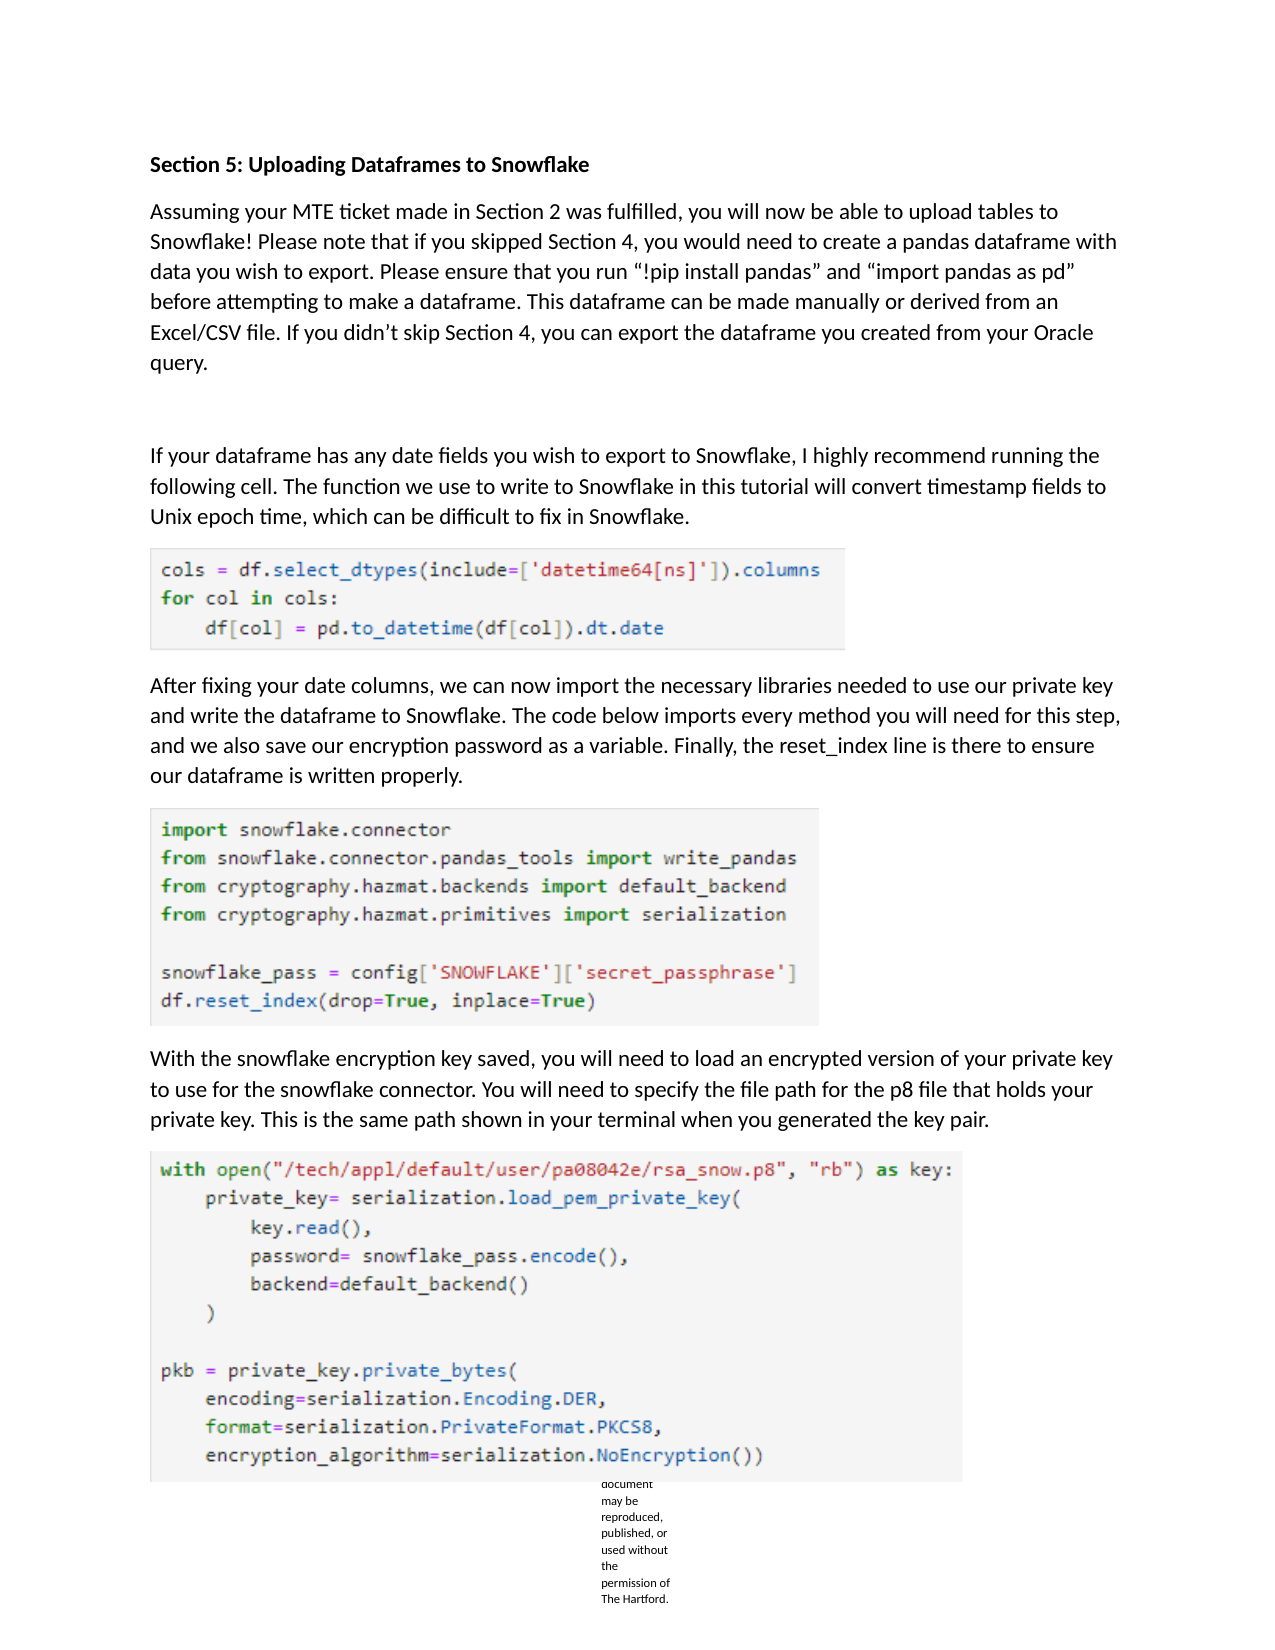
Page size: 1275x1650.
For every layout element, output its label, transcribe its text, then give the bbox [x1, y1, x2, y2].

text With the snowflake encryption key saved, you will need to load an encrypted version of your private key to use for the snowflake connector. You will need to specify the file path for the p8 file that holds your private key. This is the same path shown in your terminal when you generated the key pair. [150, 1044, 1125, 1133]
text Assuming your MTE ticket made in Section 2 was fulfilled, you will now be able to upload tables to Snowflake! Please note that if you skipped Section 4, you would need to create a pandas dataframe with data you wish to export. Please ensure that you run “!pip install pandas” and “import pandas as pd” before attempting to make a dataframe. This dataframe can be made manually or derived from an Excel/CSV file. If you didn’t skip Section 4, you can export the dataframe you created from your Oracle query. [150, 197, 1125, 376]
text If your dataframe has any date fields you wish to export to Snowflake, I highly recommend running the following cell. The function we use to write to Snowflake in this tutorial will convert timestamp fields to Unix epoch time, which can be difficult to fix in Snowflake. [150, 442, 1125, 530]
picture [150, 808, 819, 1026]
text After fixing your date columns, we can now import the necessary libraries needed to use our private key and write the dataframe to Snowflake. The code below imports every method you will need for this step, and we also save our encryption password as a variable. Finally, the reset_index line is there to ensure our dataframe is written properly. [150, 671, 1125, 789]
text Section 5: Uploading Dataframes to Snowflake [150, 150, 1125, 178]
picture [150, 1151, 963, 1482]
picture [150, 548, 846, 652]
